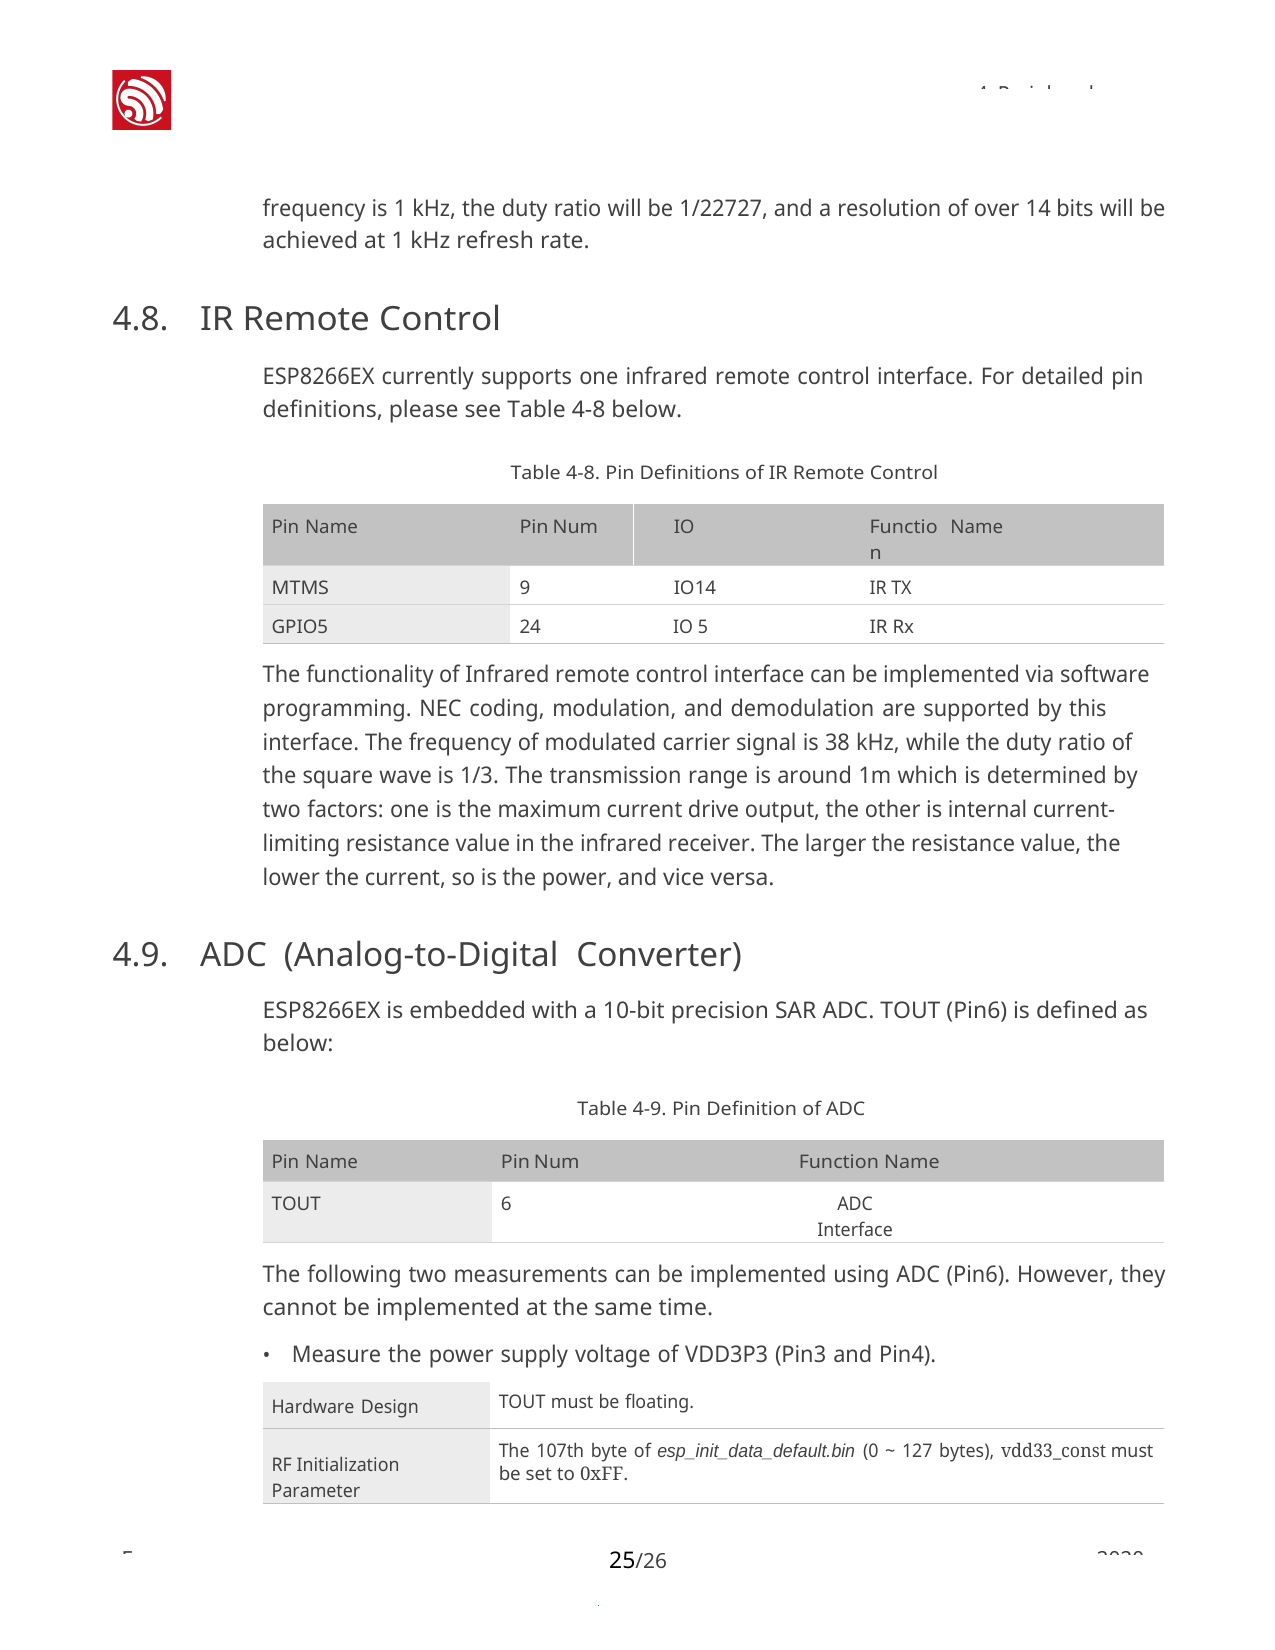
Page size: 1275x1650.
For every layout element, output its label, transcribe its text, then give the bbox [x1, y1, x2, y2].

table_cell RF Initialization Parameter [263, 1429, 490, 1503]
table_cell IR Rx [791, 605, 1164, 643]
subtitle ADC (Analog-to-Digital Converter) [112, 931, 1175, 976]
table_header Num [531, 1140, 686, 1181]
table_cell MTMS [263, 566, 510, 604]
table_header Pin Name [263, 504, 510, 565]
table_header Hardware Design [263, 1382, 490, 1428]
table_cell IO 5 [550, 605, 791, 643]
table_header Function Name [686, 1140, 1164, 1181]
table_cell 9 [510, 566, 550, 604]
table_header Num [550, 504, 633, 565]
text The following two measurements can be implemented using ADC (Pin6). However, they cannot be implemented at the same time. [262, 1258, 1175, 1322]
picture [112, 70, 172, 130]
text Table 4-9. Pin Definition of ADC [577, 1096, 1175, 1121]
text The functionality of Infrared remote control interface can be implemented via software programming. NEC coding, modulation, and demodulation are supported by this interface. The frequency of modulated carrier signal is 38 kHz, while the duty ratio of the square wave is 1/3. The transmission range is around 1m which is determined by two factors: one is the maximum current drive output, the other is internal current-limiting resistance value in the infrared receiver. The larger the resistance value, the lower the current, so is the power, and vice versa. [262, 658, 1161, 892]
text ESP8266EX currently supports one infrared remote control interface. For detailed pin definitions, please see Table 4-8 below. [262, 360, 1175, 424]
table_header Name [948, 504, 1164, 565]
table_header Pin [492, 1140, 531, 1181]
text Table 4-8. Pin Definitions of IR Remote Control [510, 459, 1175, 484]
text frequency is 1 kHz, the duty ratio will be 1/22727, and a resolution of over 14 bits will be achieved at 1 kHz refresh rate. [262, 192, 1175, 256]
table_cell IR TX [791, 566, 1164, 604]
table_cell IO14 [550, 566, 791, 604]
table_header Pin [510, 504, 550, 565]
table_cell 24 [510, 605, 550, 643]
table_cell The 107th byte of esp_init_data_default.bin (0 ~ 127 bytes), vdd33_const must be set to 0xFF. [490, 1429, 1163, 1503]
table_header Pin Name [263, 1140, 492, 1181]
text ESP8266EX is embedded with a 10-bit precision SAR ADC. TOUT (Pin6) is defined as below: [262, 994, 1161, 1058]
table_cell TOUT [263, 1182, 492, 1242]
table_cell 6 [492, 1182, 531, 1242]
table_header Function [791, 504, 948, 565]
table_cell ADC Interface [531, 1182, 1164, 1242]
subtitle IR Remote Control [112, 295, 1175, 340]
table_header TOUT must be floating. [490, 1382, 1163, 1428]
list Measure the power supply voltage of VDD3P3 (Pin3 and Pin4). [262, 1338, 1175, 1369]
table_header IO [634, 504, 791, 565]
table_cell GPIO5 [263, 605, 510, 643]
